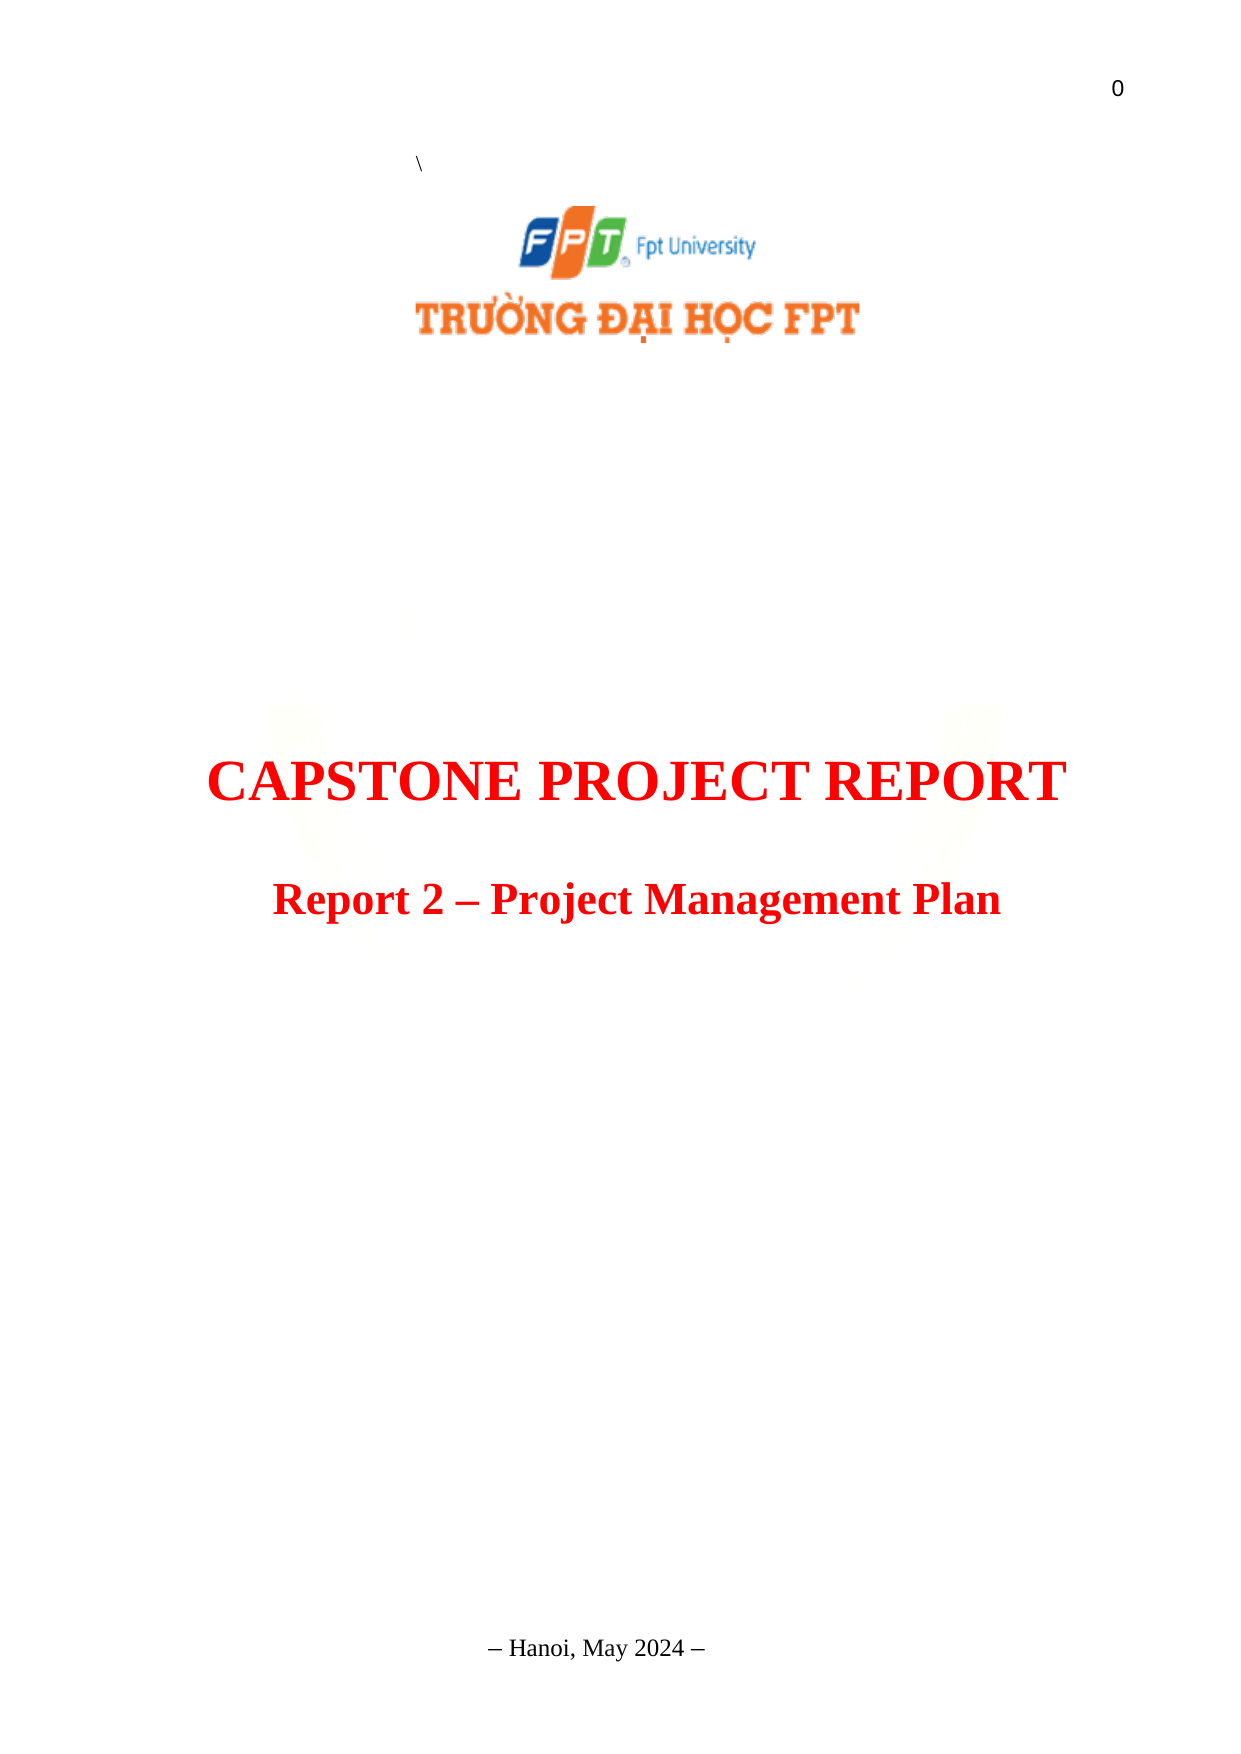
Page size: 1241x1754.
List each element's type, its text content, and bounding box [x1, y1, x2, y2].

text \ [375, 150, 1124, 176]
text Report 2 – Project Management Plan [150, 872, 1124, 924]
picture [415, 206, 860, 343]
text CAPSTONE PROJECT REPORT [150, 746, 1124, 813]
